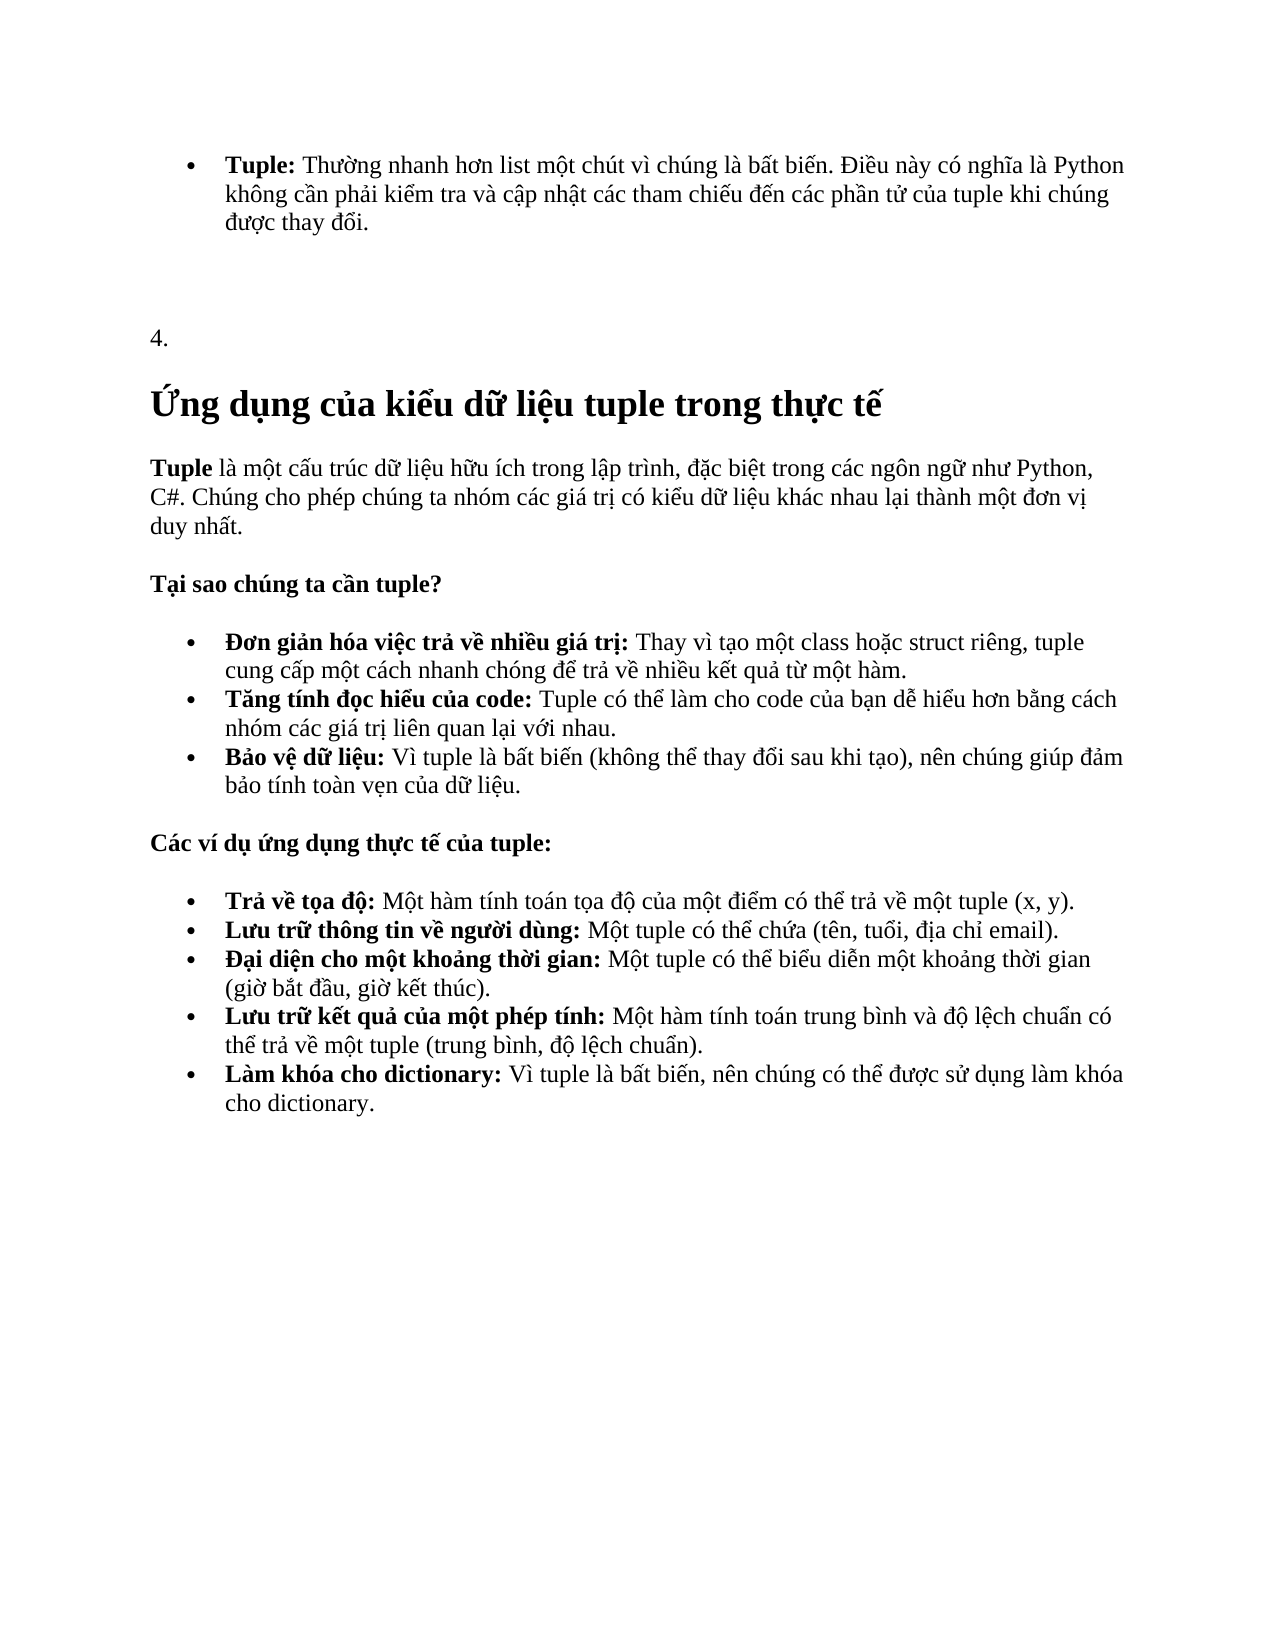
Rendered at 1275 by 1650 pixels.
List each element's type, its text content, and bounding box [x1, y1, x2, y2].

list Lưu trữ kết quả của một phép tính: Một hàm tính toán trung bình và độ lệch chuẩn có thể trả về một tuple (trung bình, độ lệch chuẩn). [187, 1001, 1125, 1059]
list Làm khóa cho dictionary: Vì tuple là bất biến, nên chúng có thể được sử dụng làm khóa cho dictionary. [187, 1059, 1125, 1116]
text Ứng dụng của kiểu dữ liệu tuple trong thực tế [150, 381, 1125, 424]
list Lưu trữ thông tin về người dùng: Một tuple có thể chứa (tên, tuổi, địa chỉ email). [187, 915, 1125, 944]
list Tăng tính đọc hiểu của code: Tuple có thể làm cho code của bạn dễ hiểu hơn bằng cách nhóm các giá trị liên quan lại với nhau. [187, 684, 1125, 742]
list Tuple: Thường nhanh hơn list một chút vì chúng là bất biến. Điều này có nghĩa là Python không cần phải kiểm tra và cập nhật các tham chiếu đến các phần tử của tuple khi chúng được thay đổi. [187, 150, 1125, 236]
list Trả về tọa độ: Một hàm tính toán tọa độ của một điểm có thể trả về một tuple (x, y). [187, 886, 1125, 915]
text Các ví dụ ứng dụng thực tế của tuple: [150, 828, 1125, 857]
list Bảo vệ dữ liệu: Vì tuple là bất biến (không thể thay đổi sau khi tạo), nên chúng giúp đảm bảo tính toàn vẹn của dữ liệu. [187, 742, 1125, 799]
list Đại diện cho một khoảng thời gian: Một tuple có thể biểu diễn một khoảng thời gian (giờ bắt đầu, giờ kết thúc). [187, 944, 1125, 1001]
text Tại sao chúng ta cần tuple? [150, 569, 1125, 598]
text Tuple là một cấu trúc dữ liệu hữu ích trong lập trình, đặc biệt trong các ngôn ngữ như Python, C#. Chúng cho phép chúng ta nhóm các giá trị có kiểu dữ liệu khác nhau lại thành một đơn vị duy nhất. [150, 453, 1125, 540]
list Đơn giản hóa việc trả về nhiều giá trị: Thay vì tạo một class hoặc struct riêng, tuple cung cấp một cách nhanh chóng để trả về nhiều kết quả từ một hàm. [187, 627, 1125, 684]
text 4. [150, 323, 1125, 352]
